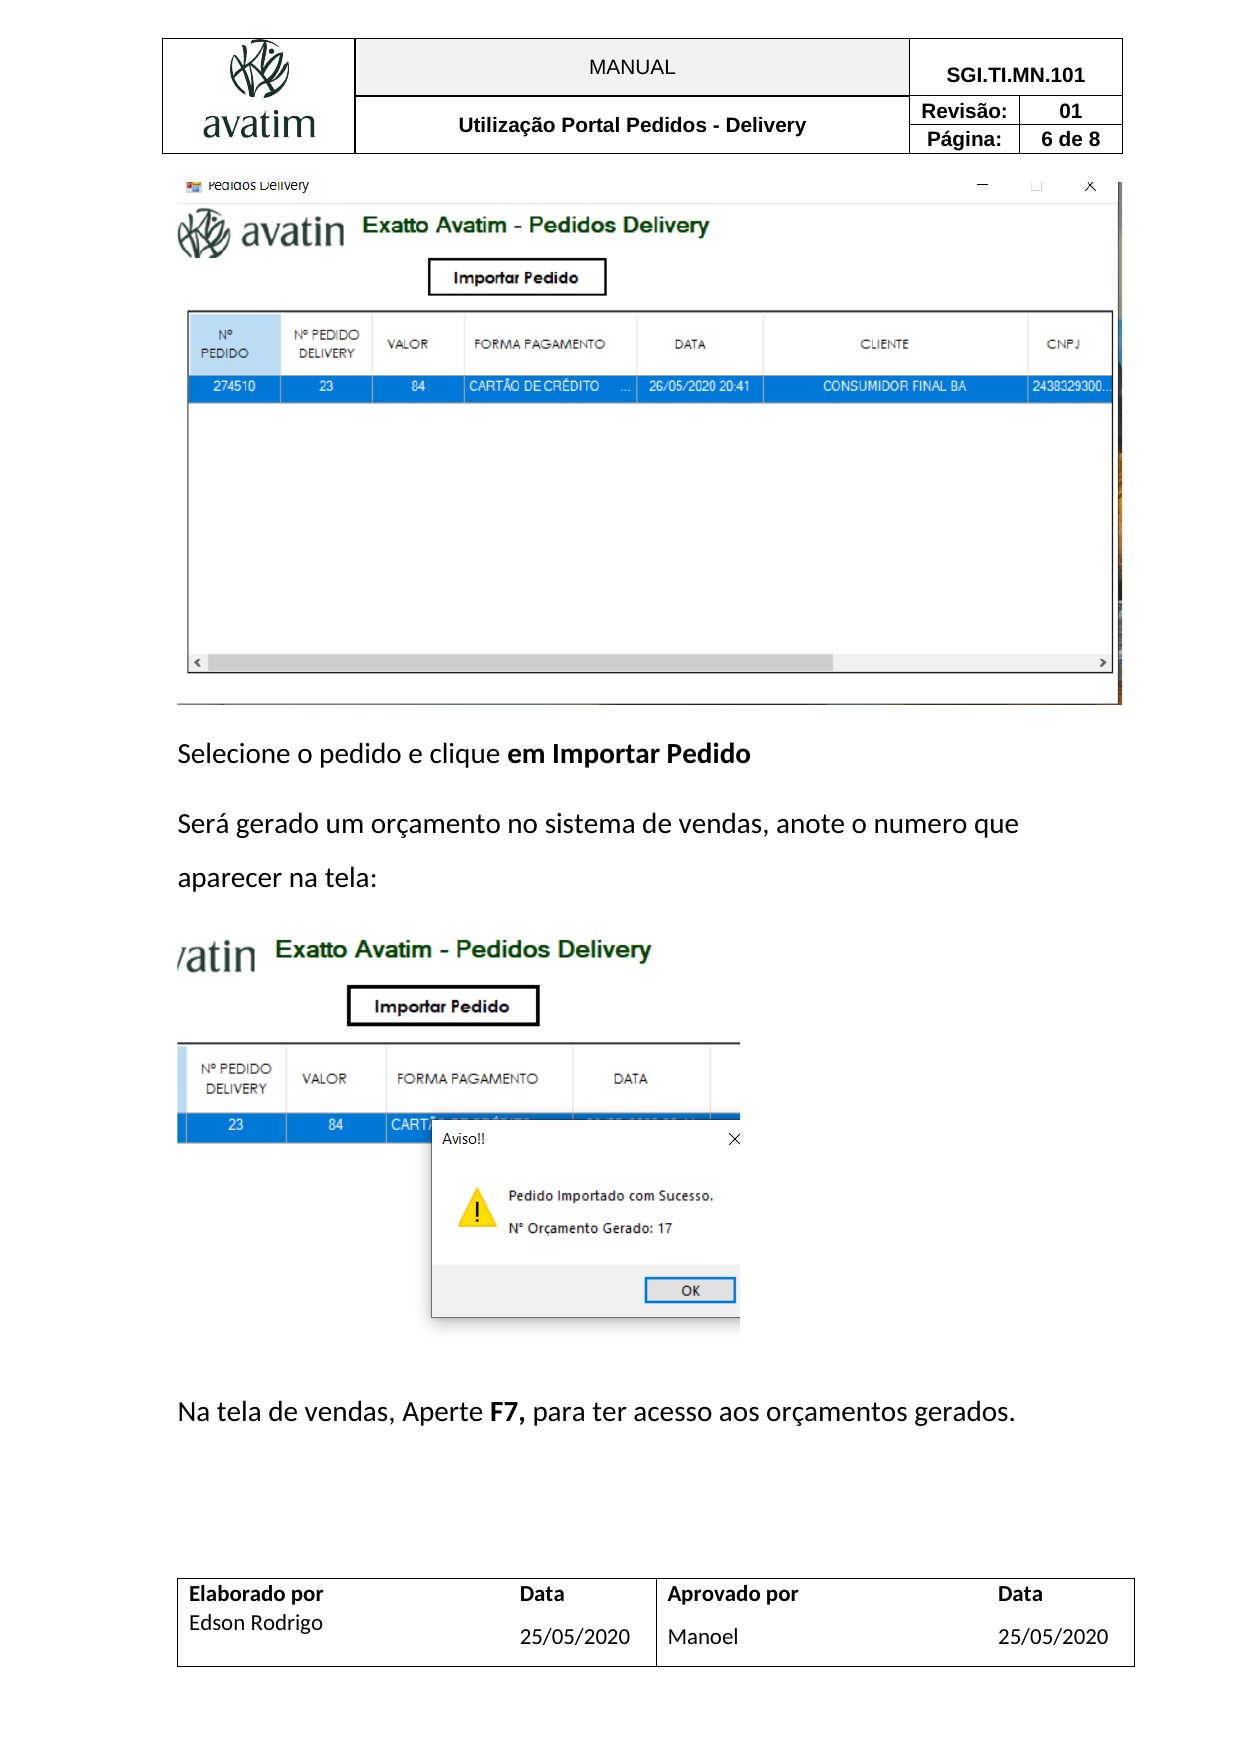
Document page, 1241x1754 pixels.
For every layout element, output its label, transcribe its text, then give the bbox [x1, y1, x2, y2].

text Na tela de vendas, Aperte F7, para ter acesso aos orçamentos gerados. [177, 1393, 1122, 1429]
picture [200, 39, 317, 138]
text Será gerado um orçamento no sistema de vendas, anote o numero que aparecer na tela: [177, 805, 1122, 894]
text Selecione o pedido e clique em Importar Pedido [177, 735, 1122, 771]
picture [177, 928, 741, 1363]
picture [177, 182, 1123, 705]
